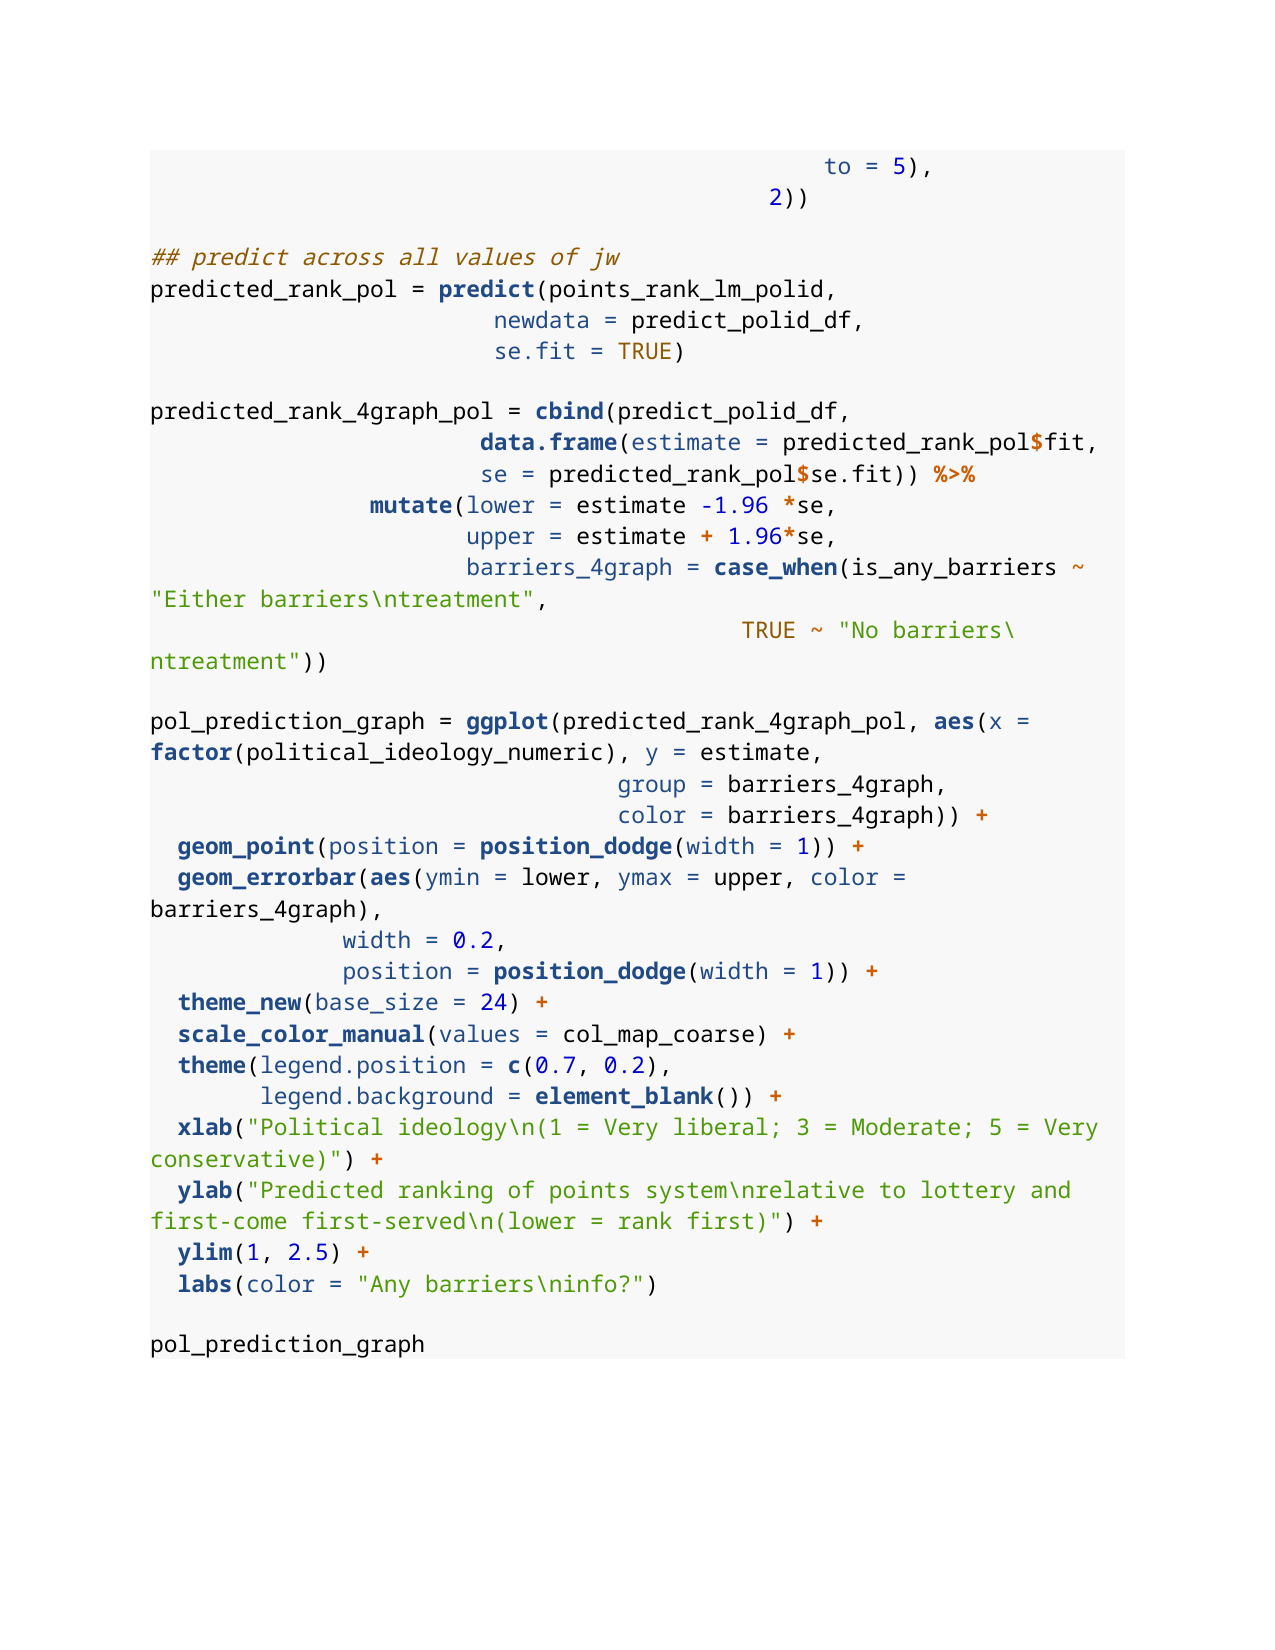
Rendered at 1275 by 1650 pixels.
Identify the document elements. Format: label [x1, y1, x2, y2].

text [150, 150, 1125, 1359]
